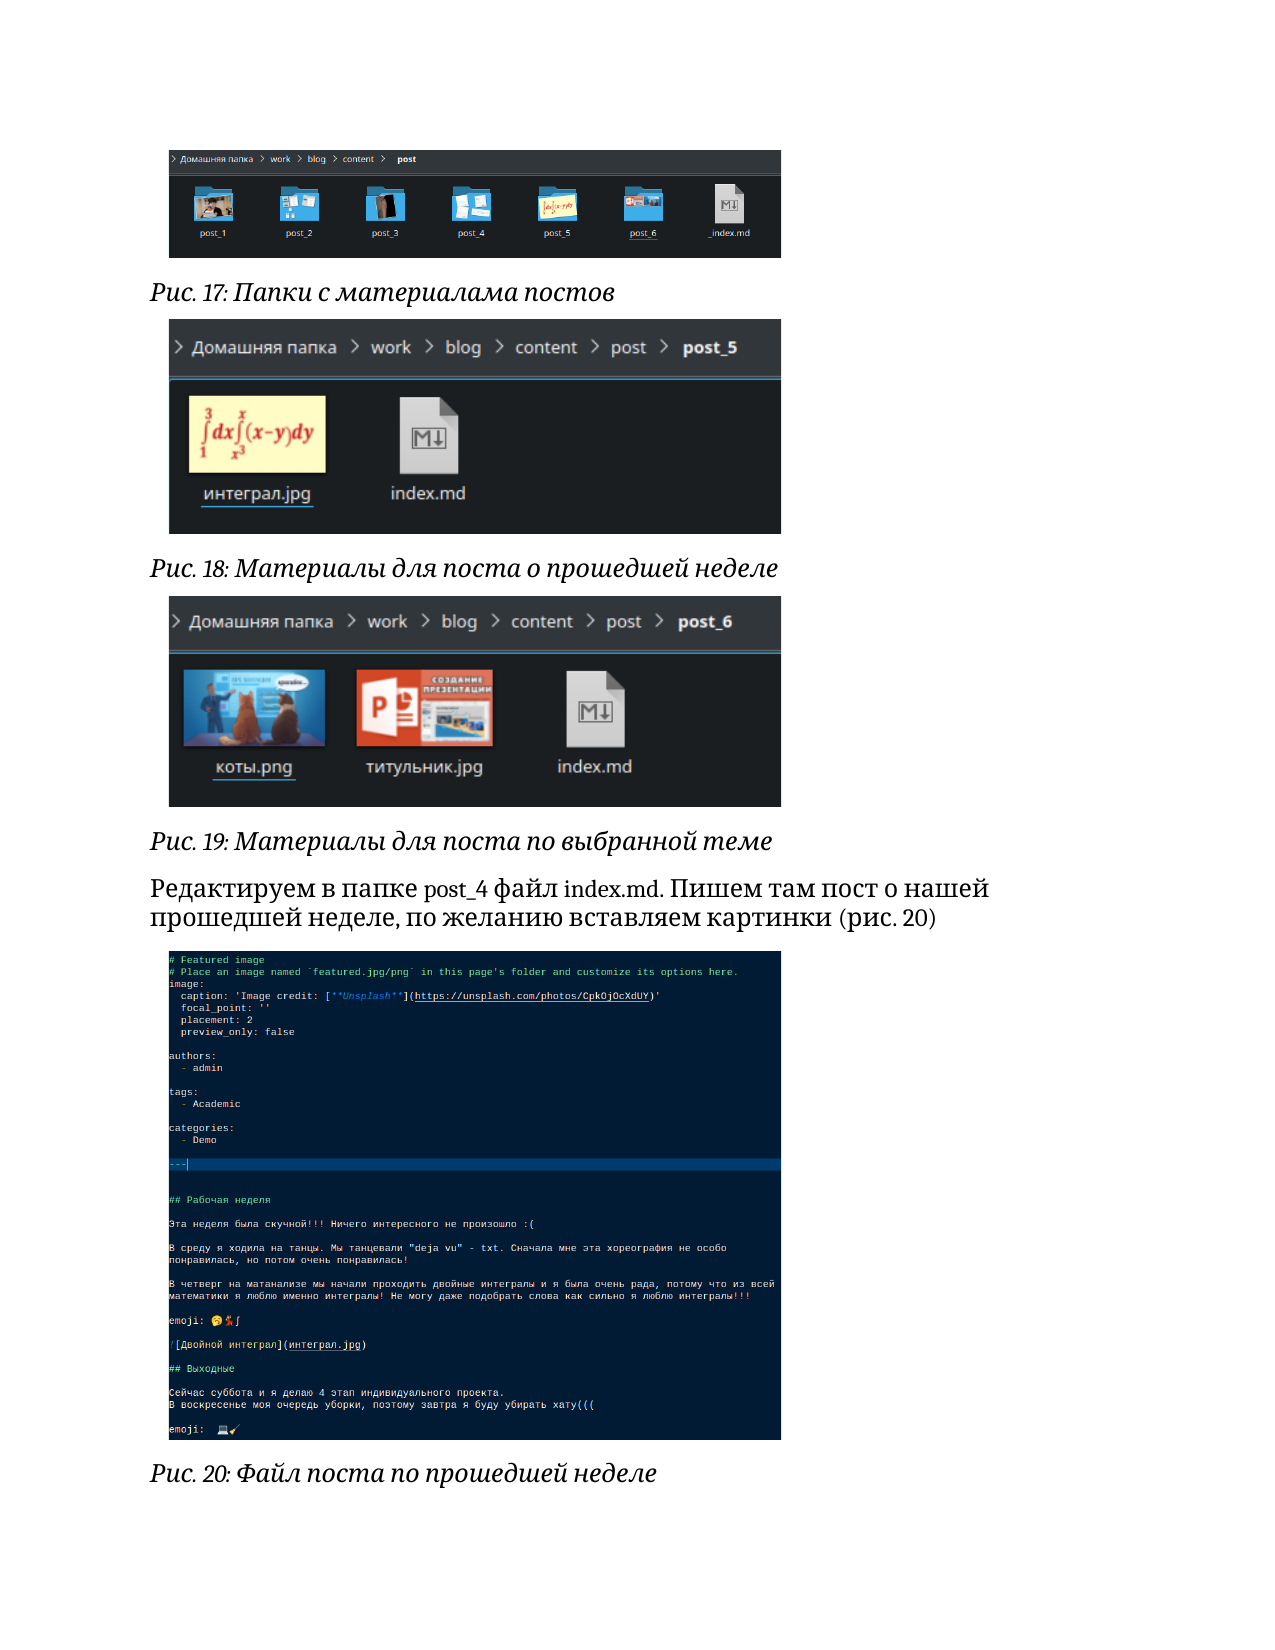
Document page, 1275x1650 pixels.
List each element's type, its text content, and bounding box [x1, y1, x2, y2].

text Рис. 17: Папки с материалама постов [150, 278, 1125, 307]
text Рис. 20: Файл поста по прошедшей неделе [150, 1460, 1125, 1489]
text Рис. 18: Материалы для поста о прошедшей неделе [150, 555, 1125, 584]
picture [168, 319, 782, 534]
picture [168, 150, 782, 258]
picture [168, 596, 782, 807]
picture [168, 951, 782, 1440]
text Рис. 19: Материалы для поста по выбранной теме [150, 828, 1125, 856]
text Редактируем в папке post_4 файл index.md. Пишем там пост о нашей прошедшей неделе, по желанию вставляем картинки (рис. 20) [150, 875, 1125, 933]
